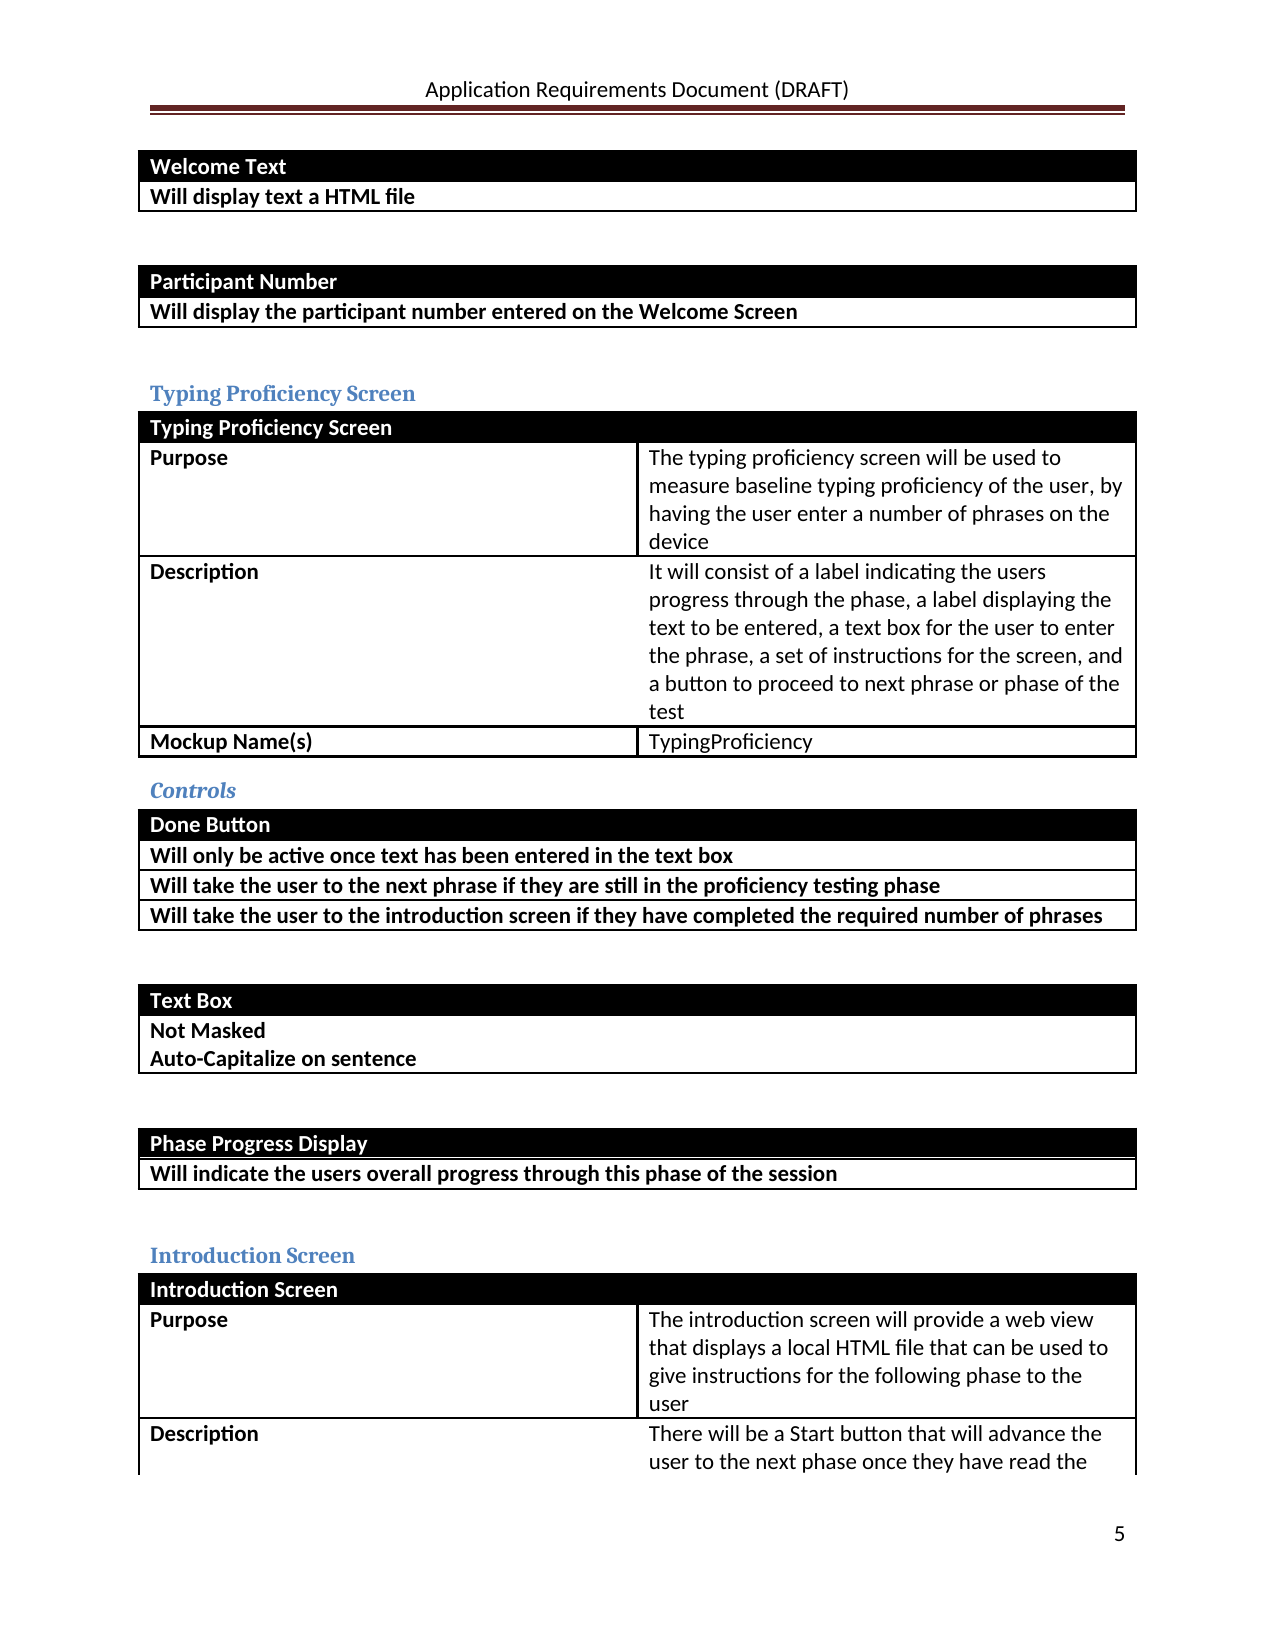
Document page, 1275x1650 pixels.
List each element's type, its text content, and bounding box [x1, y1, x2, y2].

table_header Done Button [140, 811, 1135, 839]
table_header Introduction Screen [140, 1275, 1135, 1303]
table_cell Description [140, 1419, 637, 1475]
table_cell The typing proficiency screen will be used to measure baseline typing proficiency of the user, by having the user enter a number of phrases on the device [639, 443, 1135, 555]
table_cell Will take the user to the introduction screen if they have completed the required number of phrases [140, 901, 1135, 929]
table_cell Purpose [140, 443, 636, 555]
table_cell Mockup Name(s) [140, 728, 636, 755]
table_cell Will only be active once text has been entered in the text box [140, 841, 1135, 869]
table_cell It will consist of a label indicating the users progress through the phase, a label displaying the text to be entered, a text box for the user to enter the phrase, a set of instructions for the screen, and a button to proceed to next phrase or phase of the test [638, 557, 1135, 725]
table_cell The introduction screen will provide a web view that displays a local HTML file that can be used to give instructions for the following phase to the user [639, 1305, 1135, 1417]
table_cell Will indicate the users overall progress through this phase of the session [140, 1160, 1135, 1188]
table_cell Will display the participant number entered on the Welcome Screen [140, 298, 1135, 326]
table_header Text Box [140, 986, 1135, 1014]
table_header Participant Number [140, 268, 1135, 295]
table_cell TypingProficiency [639, 728, 1135, 755]
subtitle Typing Proficiency Screen [150, 381, 1125, 407]
table_header Welcome Text [140, 152, 1135, 180]
table_header Phase Progress Display [140, 1130, 1135, 1157]
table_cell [638, 1419, 1135, 1475]
table_cell Will take the user to the next phrase if they are still in the proficiency testing phase [140, 871, 1135, 899]
subtitle Controls [150, 778, 1125, 805]
subtitle Introduction Screen [150, 1243, 1125, 1269]
table_cell Description [140, 557, 637, 725]
table_cell Not Masked Auto-Capitalize on sentence [140, 1016, 1135, 1072]
table_cell Will display text a HTML file [140, 182, 1135, 210]
table_cell Purpose [140, 1305, 636, 1417]
table_header Typing Proficiency Screen [140, 413, 1135, 441]
